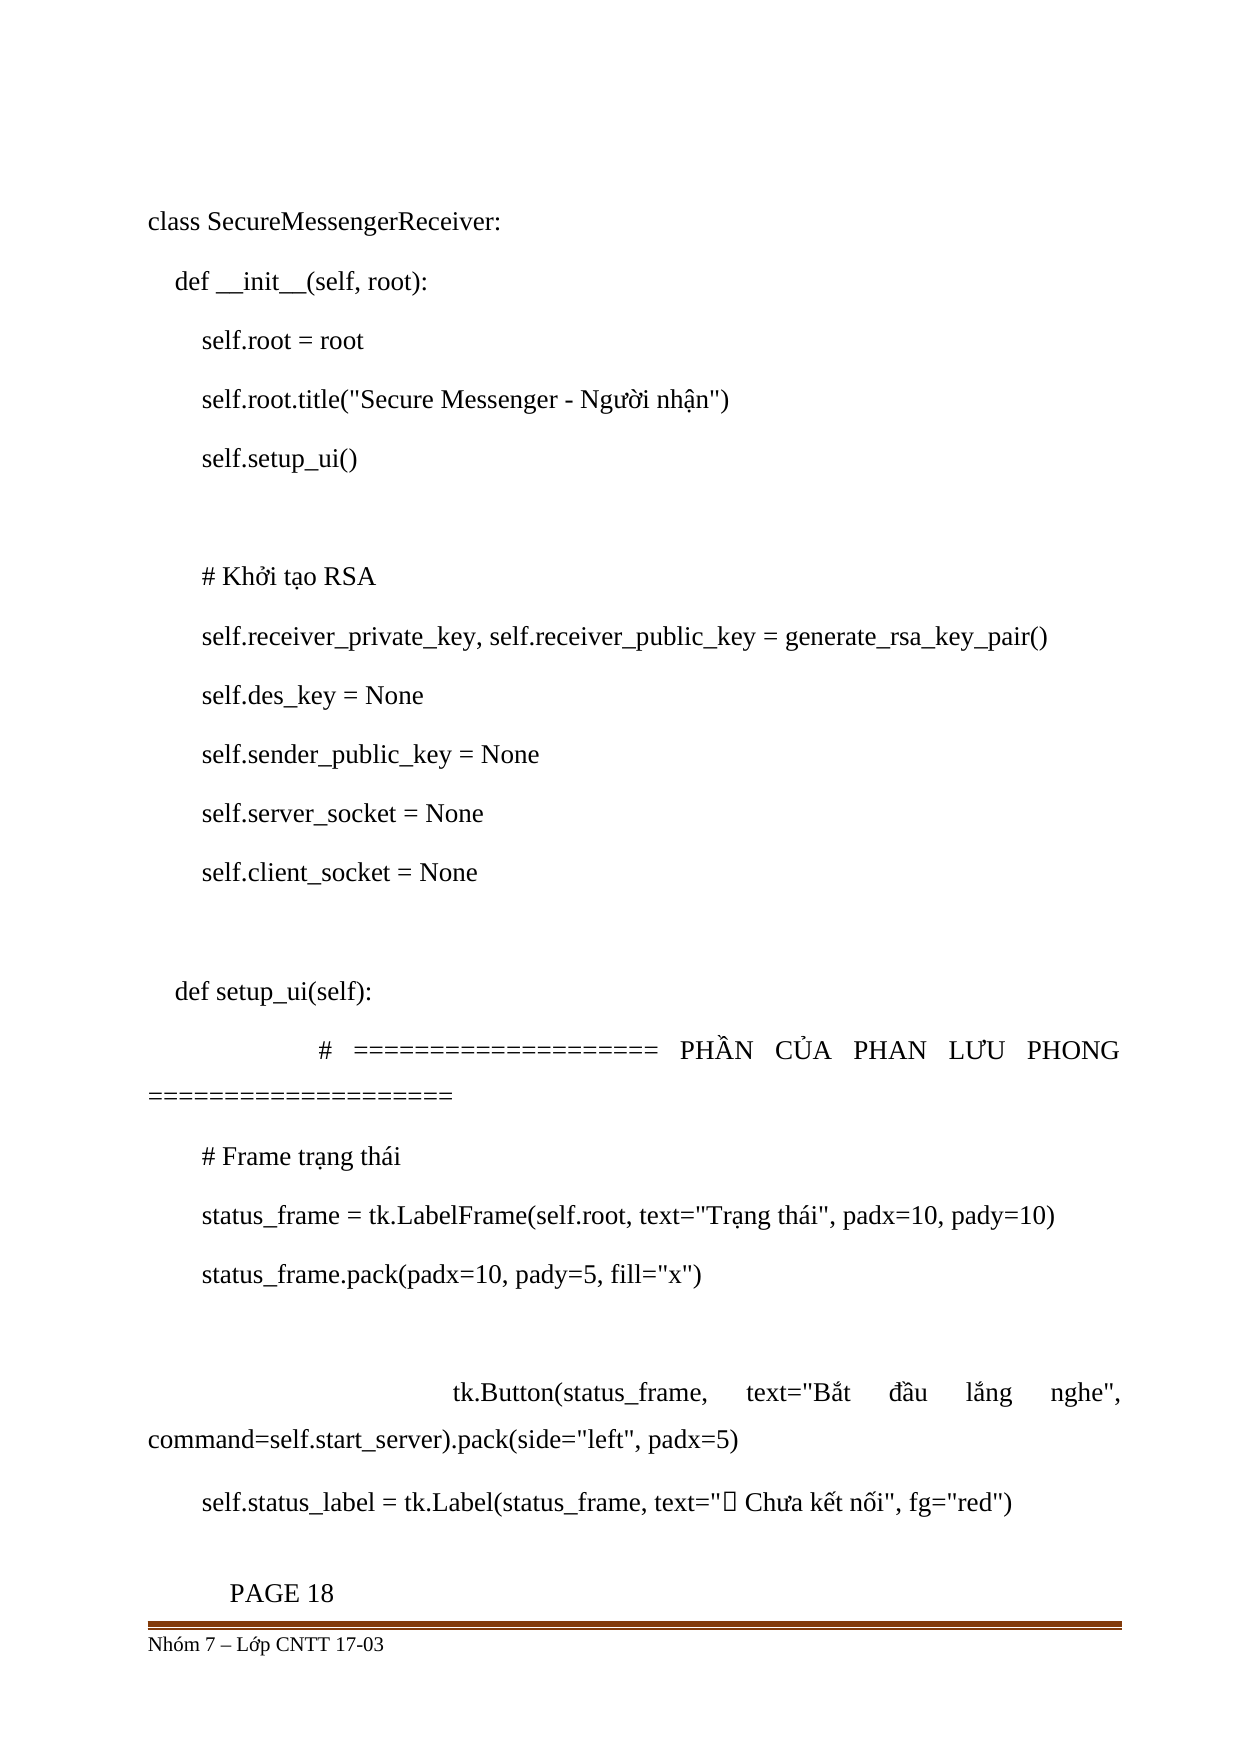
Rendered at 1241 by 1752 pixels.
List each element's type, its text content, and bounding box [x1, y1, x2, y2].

text self.receiver_private_key, self.receiver_public_key = generate_rsa_key_pair() [148, 620, 1122, 651]
text # ==================== PHẦN CỦA PHAN LƯU PHONG ==================== [148, 1034, 1122, 1112]
text self.sender_public_key = None [148, 738, 1122, 769]
text class SecureMessengerReceiver: [148, 206, 1122, 237]
text self.client_socket = None [148, 856, 1122, 887]
text self.root.title("Secure Messenger - Người nhận") [148, 383, 1122, 414]
text status_frame.pack(padx=10, pady=5, fill="x") [148, 1258, 1122, 1289]
text tk.Button(status_frame, text="Bắt đầu lắng nghe", command=self.start_server).pack(side="left", padx=5) [148, 1376, 1122, 1454]
text def setup_ui(self): [148, 975, 1122, 1006]
text # Frame trạng thái [148, 1140, 1122, 1171]
text self.status_label = tk.Label(status_frame, text="❌ Chưa kết nối", fg="red") [148, 1482, 1122, 1519]
text # Khởi tạo RSA [148, 561, 1122, 592]
text def __init__(self, root): [148, 265, 1122, 296]
text status_frame = tk.LabelFrame(self.root, text="Trạng thái", padx=10, pady=10) [148, 1199, 1122, 1230]
text self.server_socket = None [148, 797, 1122, 828]
text self.des_key = None [148, 679, 1122, 710]
text self.setup_ui() [148, 442, 1122, 473]
text self.root = root [148, 324, 1122, 355]
